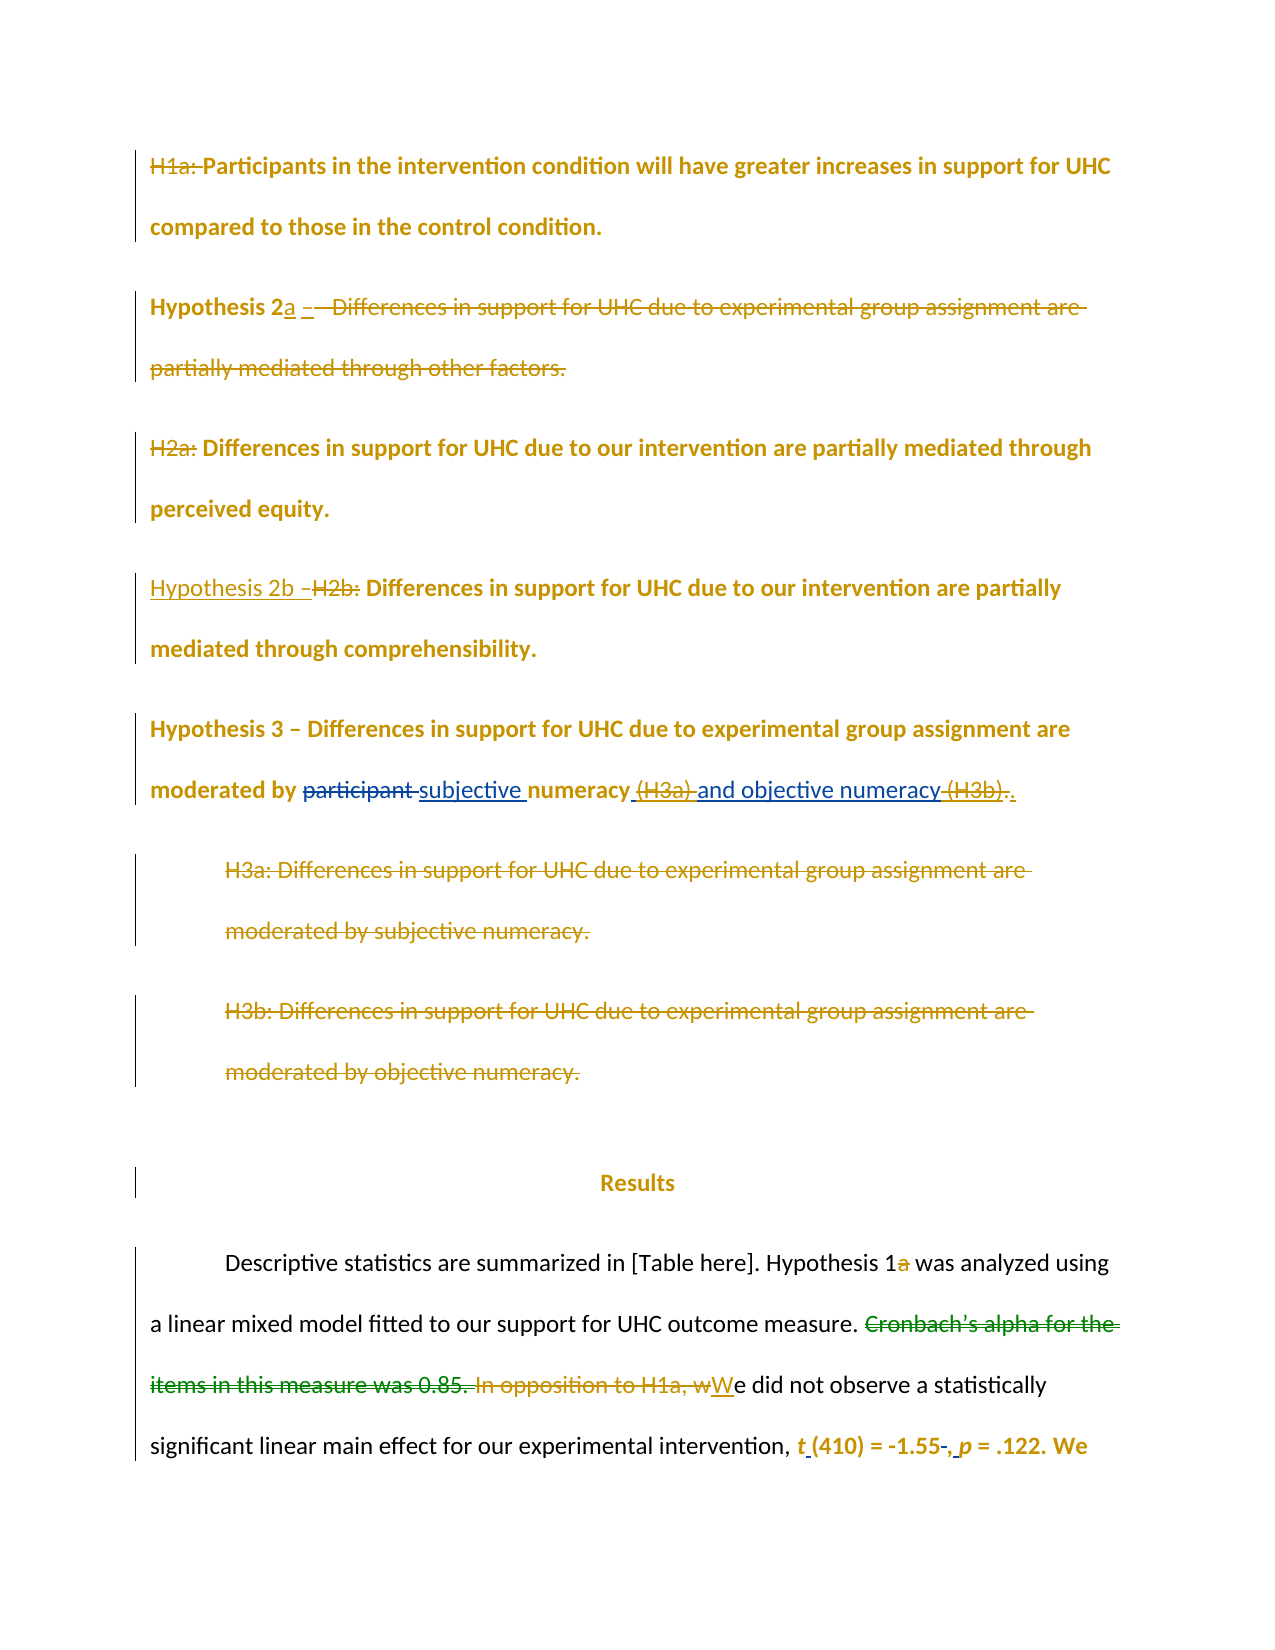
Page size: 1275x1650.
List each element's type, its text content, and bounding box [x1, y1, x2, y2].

subtitle Results [150, 1167, 1125, 1198]
text Participants in the intervention condition will have greater increases in support for UHC compared to those in the control condition. [150, 150, 1125, 242]
text Differences in support for UHC due to our intervention are partially mediated through perceived equity. [150, 432, 1125, 523]
text Hypothesis 3 – Differences in support for UHC due to experimental group assignment are moderated by numeracy [150, 713, 1125, 805]
text Differences in support for UHC due to our intervention are partially mediated through comprehensibility. [150, 572, 1125, 664]
text Hypothesis 2 [150, 291, 1125, 382]
